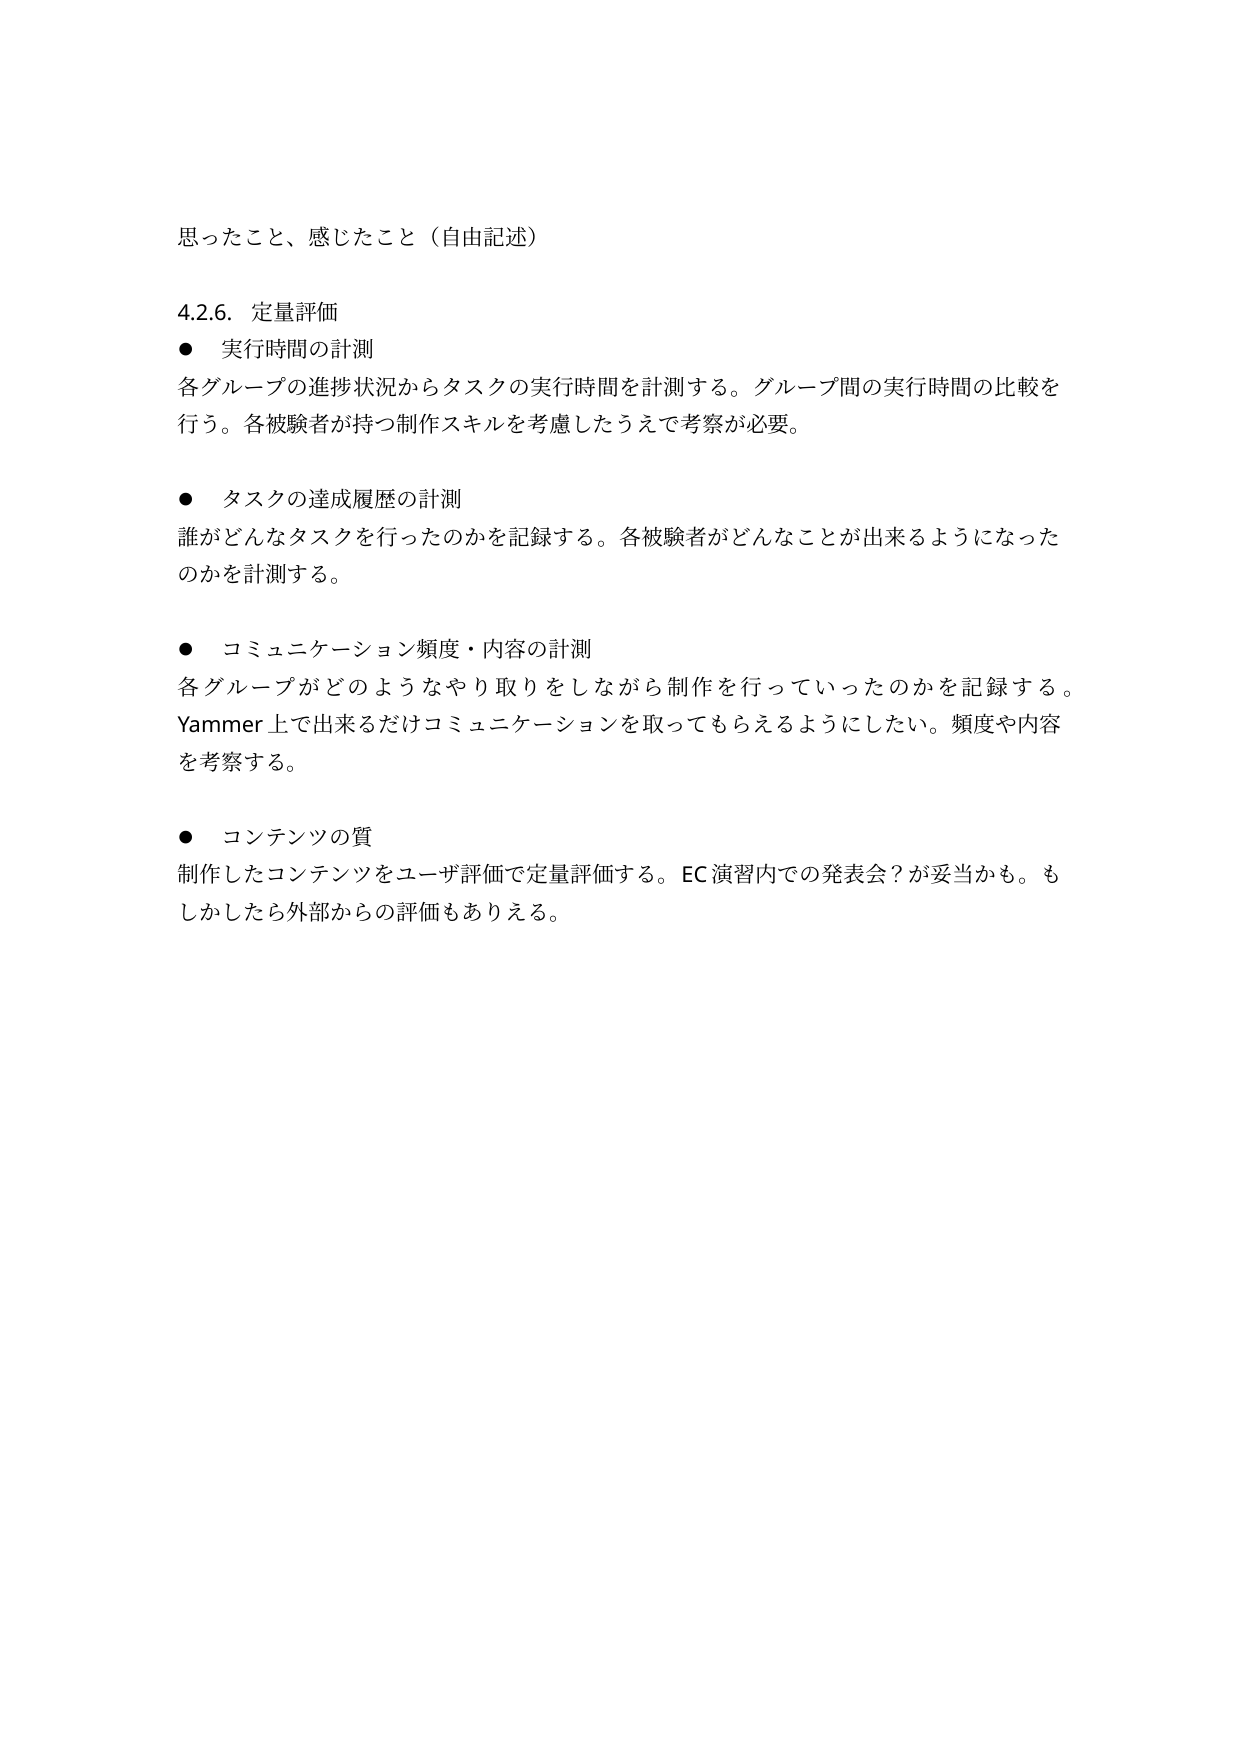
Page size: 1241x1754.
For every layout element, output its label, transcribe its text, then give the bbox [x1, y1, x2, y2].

list 定量評価 [177, 292, 1063, 329]
text 誰がどんなタスクを行ったのかを記録する。各被験者がどんなことが出来るようになったのかを計測する。 [177, 517, 1063, 592]
text 思ったこと、感じたこと（自由記述） [177, 217, 1063, 254]
list タスクの達成履歴の計測 [177, 479, 1063, 517]
text 制作したコンテンツをユーザ評価で定量評価する。EC演習内での発表会？が妥当かも。もしかしたら外部からの評価もありえる。 [177, 854, 1063, 929]
text 各グループの進捗状況からタスクの実行時間を計測する。グループ間の実行時間の比較を行う。各被験者が持つ制作スキルを考慮したうえで考察が必要。 [177, 367, 1063, 442]
text 各グループがどのようなやり取りをしながら制作を行っていったのかを記録する。Yammer上で出来るだけコミュニケーションを取ってもらえるようにしたい。頻度や内容を考察する。 [177, 667, 1063, 779]
list コンテンツの質 [177, 817, 1063, 854]
list 実行時間の計測 [177, 329, 1063, 367]
list コミュニケーション頻度・内容の計測 [177, 629, 1063, 667]
